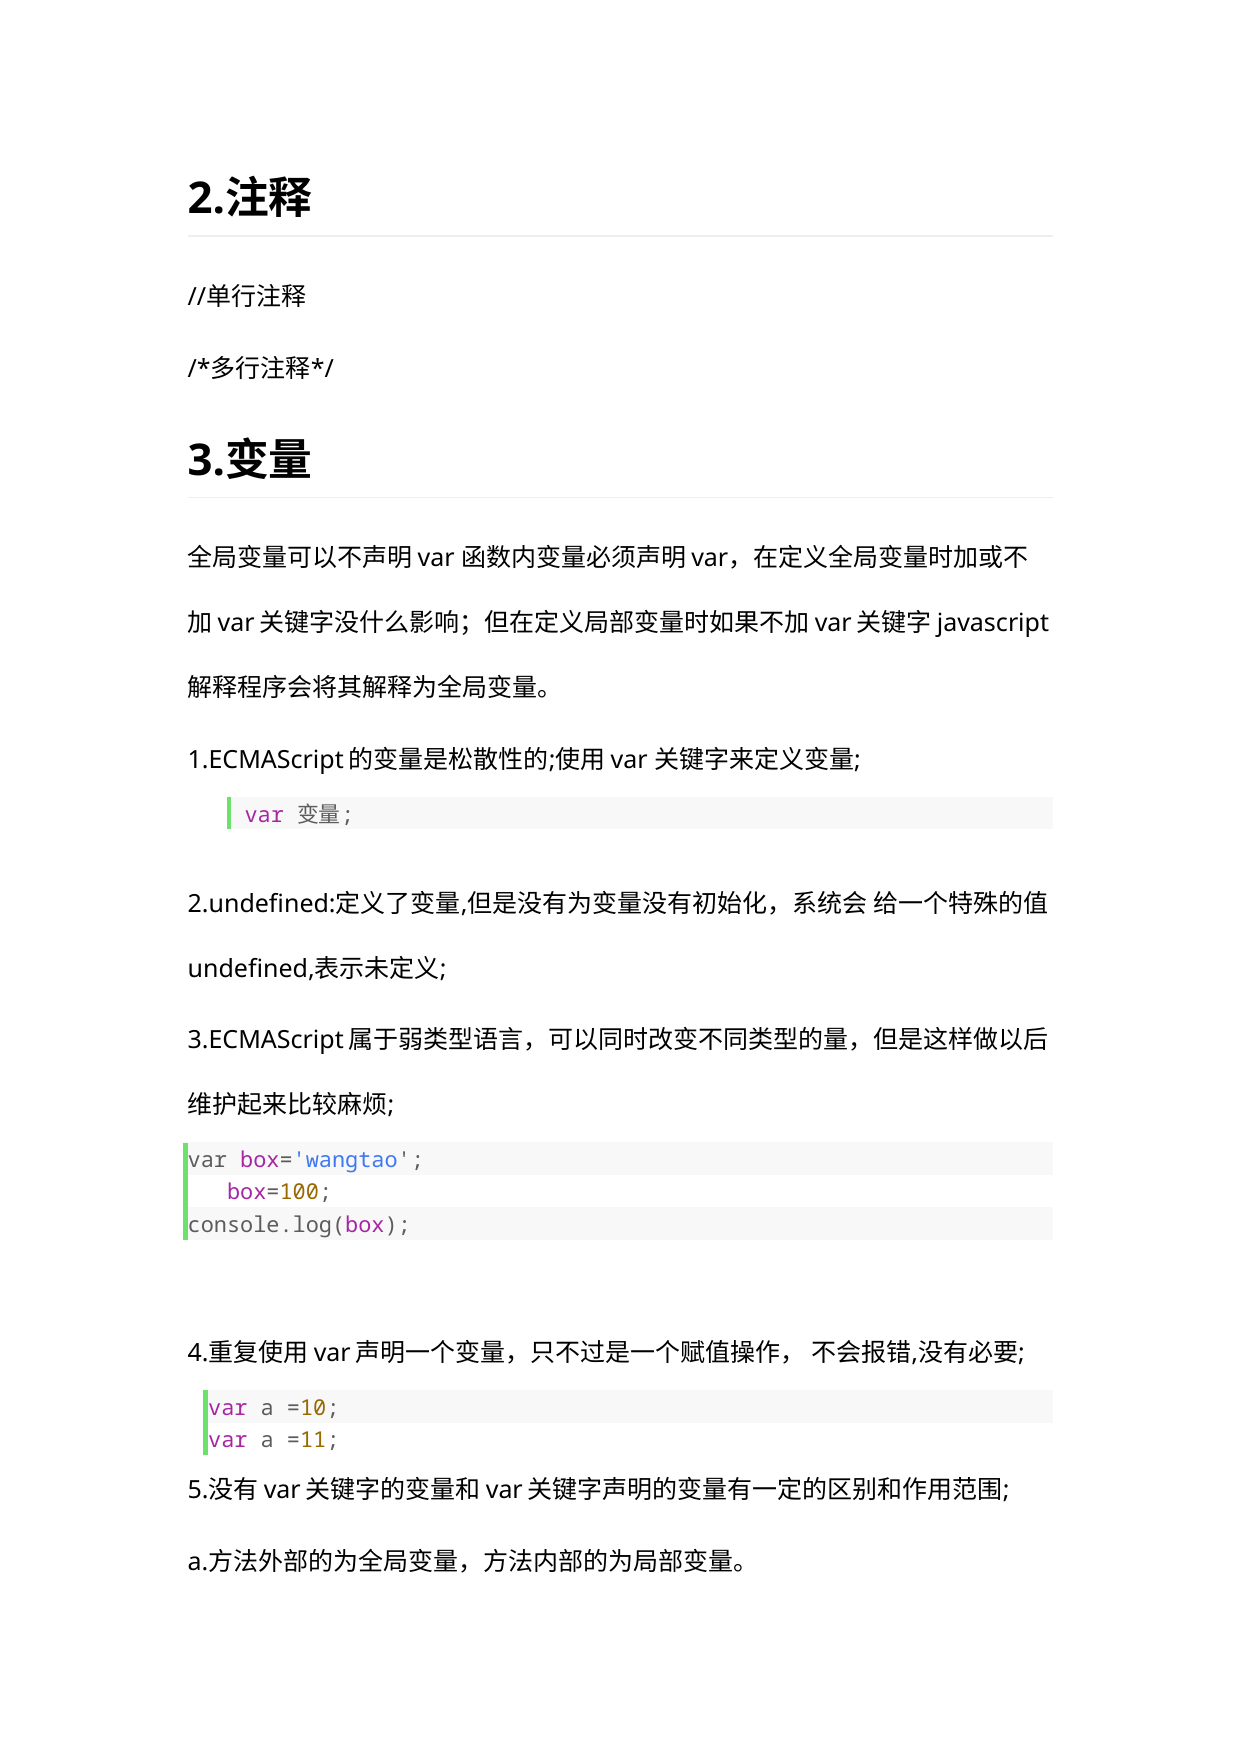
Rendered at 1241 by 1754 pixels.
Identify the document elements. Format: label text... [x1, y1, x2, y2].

text 5.没有var关键字的变量和var关键字声明的变量有一定的区别和作用范围; [187, 1455, 1053, 1520]
text box=100; [188, 1175, 1053, 1207]
text 1.ECMAScript的变量是松散性的;使用var 关键字来定义变量; [187, 725, 1053, 790]
text 3.变量 [187, 424, 1053, 498]
text 2.undefined:定义了变量,但是没有为变量没有初始化，系统会 给一个特殊的值undefined,表示未定义; [187, 869, 1053, 999]
text 3.ECMAScript属于弱类型语言，可以同时改变不同类型的量，但是这样做以后维护起来比较麻烦; [187, 1006, 1053, 1136]
text var box='wangtao'; [183, 1142, 1053, 1175]
text /*多行注释*/ [187, 334, 1053, 399]
text var a =11; [208, 1423, 1053, 1455]
text 2.注释 [187, 162, 1053, 237]
text var a =10; [208, 1390, 1053, 1423]
text console.log(box); [188, 1207, 1053, 1240]
text //单行注释 [187, 262, 1053, 327]
text a.方法外部的为全局变量，方法内部的为局部变量。 [187, 1527, 1053, 1592]
text 4.重复使用var声明一个变量，只不过是一个赋值操作， 不会报错,没有必要; [187, 1318, 1053, 1383]
text 全局变量可以不声明var 函数内变量必须声明var，在定义全局变量时加或不加var关键字没什么影响；但在定义局部变量时如果不加var关键字javascript解释程序会将其解释为全局变量。 [187, 523, 1053, 718]
text var 变量; [231, 797, 1053, 829]
